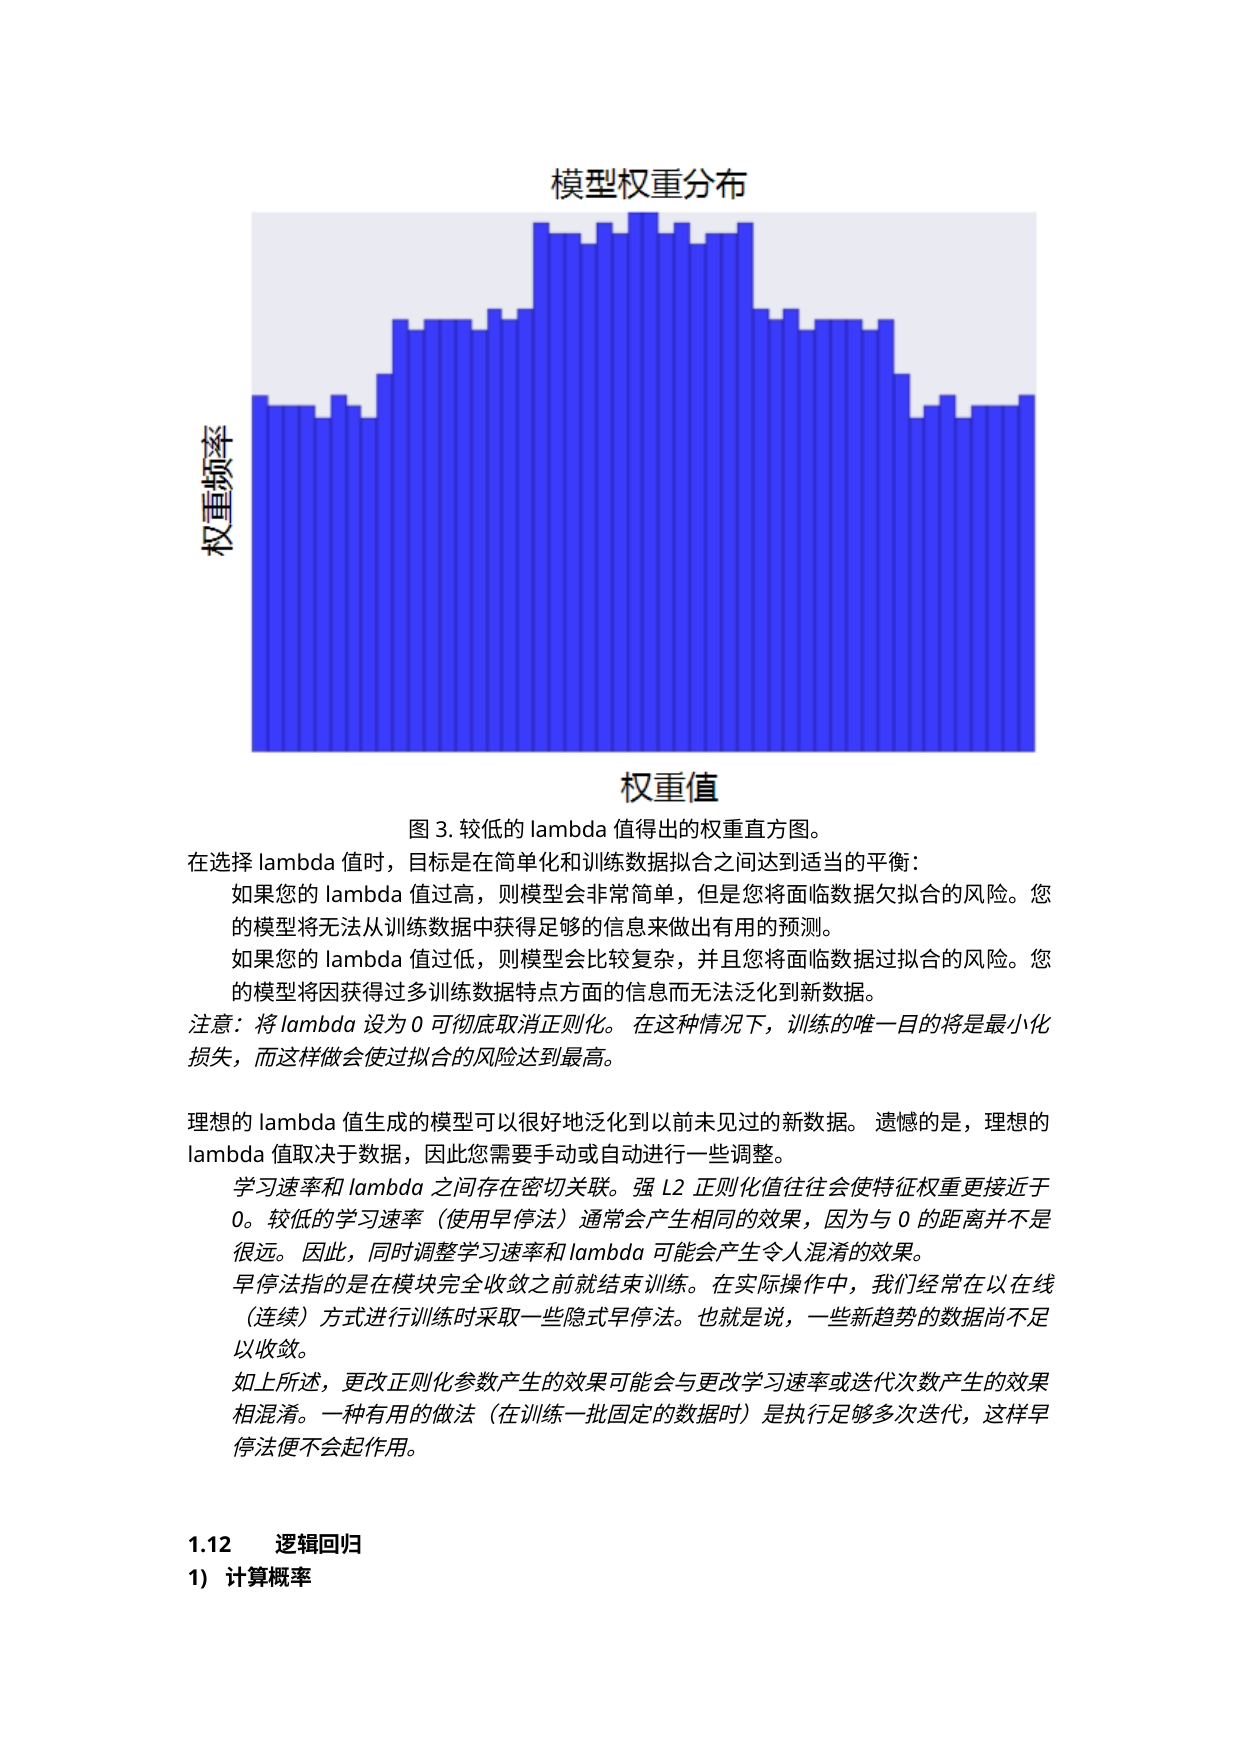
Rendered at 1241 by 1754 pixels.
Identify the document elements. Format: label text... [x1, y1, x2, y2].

text 如上所述，更改正则化参数产生的效果可能会与更改学习速率或迭代次数产生的效果相混淆。一种有用的做法（在训练一批固定的数据时）是执行足够多次迭代，这样早停法便不会起作用。 [231, 1364, 1053, 1462]
list 计算概率 [187, 1559, 1053, 1592]
text 在选择 lambda 值时，目标是在简单化和训练数据拟合之间达到适当的平衡： [187, 844, 1053, 877]
text 理想的 lambda 值生成的模型可以很好地泛化到以前未见过的新数据。 遗憾的是，理想的 lambda 值取决于数据，因此您需要手动或自动进行一些调整。 [187, 1104, 1053, 1169]
list 逻辑回归 [187, 1527, 1053, 1559]
text 早停法指的是在模块完全收敛之前就结束训练。在实际操作中，我们经常在以在线（连续）方式进行训练时采取一些隐式早停法。也就是说，一些新趋势的数据尚不足以收敛。 [231, 1267, 1053, 1364]
text 学习速率和 lambda 之间存在密切关联。强 L2 正则化值往往会使特征权重更接近于 0。较低的学习速率（使用早停法）通常会产生相同的效果，因为与 0 的距离并不是很远。 因此，同时调整学习速率和 lambda 可能会产生令人混淆的效果。 [231, 1169, 1053, 1267]
text 图 3. 较低的 lambda 值得出的权重直方图。 [187, 812, 1053, 844]
text 注意：将 lambda 设为 0 可彻底取消正则化。 在这种情况下，训练的唯一目的将是最小化损失，而这样做会使过拟合的风险达到最高。 [187, 1007, 1053, 1072]
picture [187, 164, 1053, 809]
text 如果您的 lambda 值过低，则模型会比较复杂，并且您将面临数据过拟合的风险。您的模型将因获得过多训练数据特点方面的信息而无法泛化到新数据。 [231, 942, 1053, 1007]
text 如果您的 lambda 值过高，则模型会非常简单，但是您将面临数据欠拟合的风险。您的模型将无法从训练数据中获得足够的信息来做出有用的预测。 [231, 877, 1053, 942]
